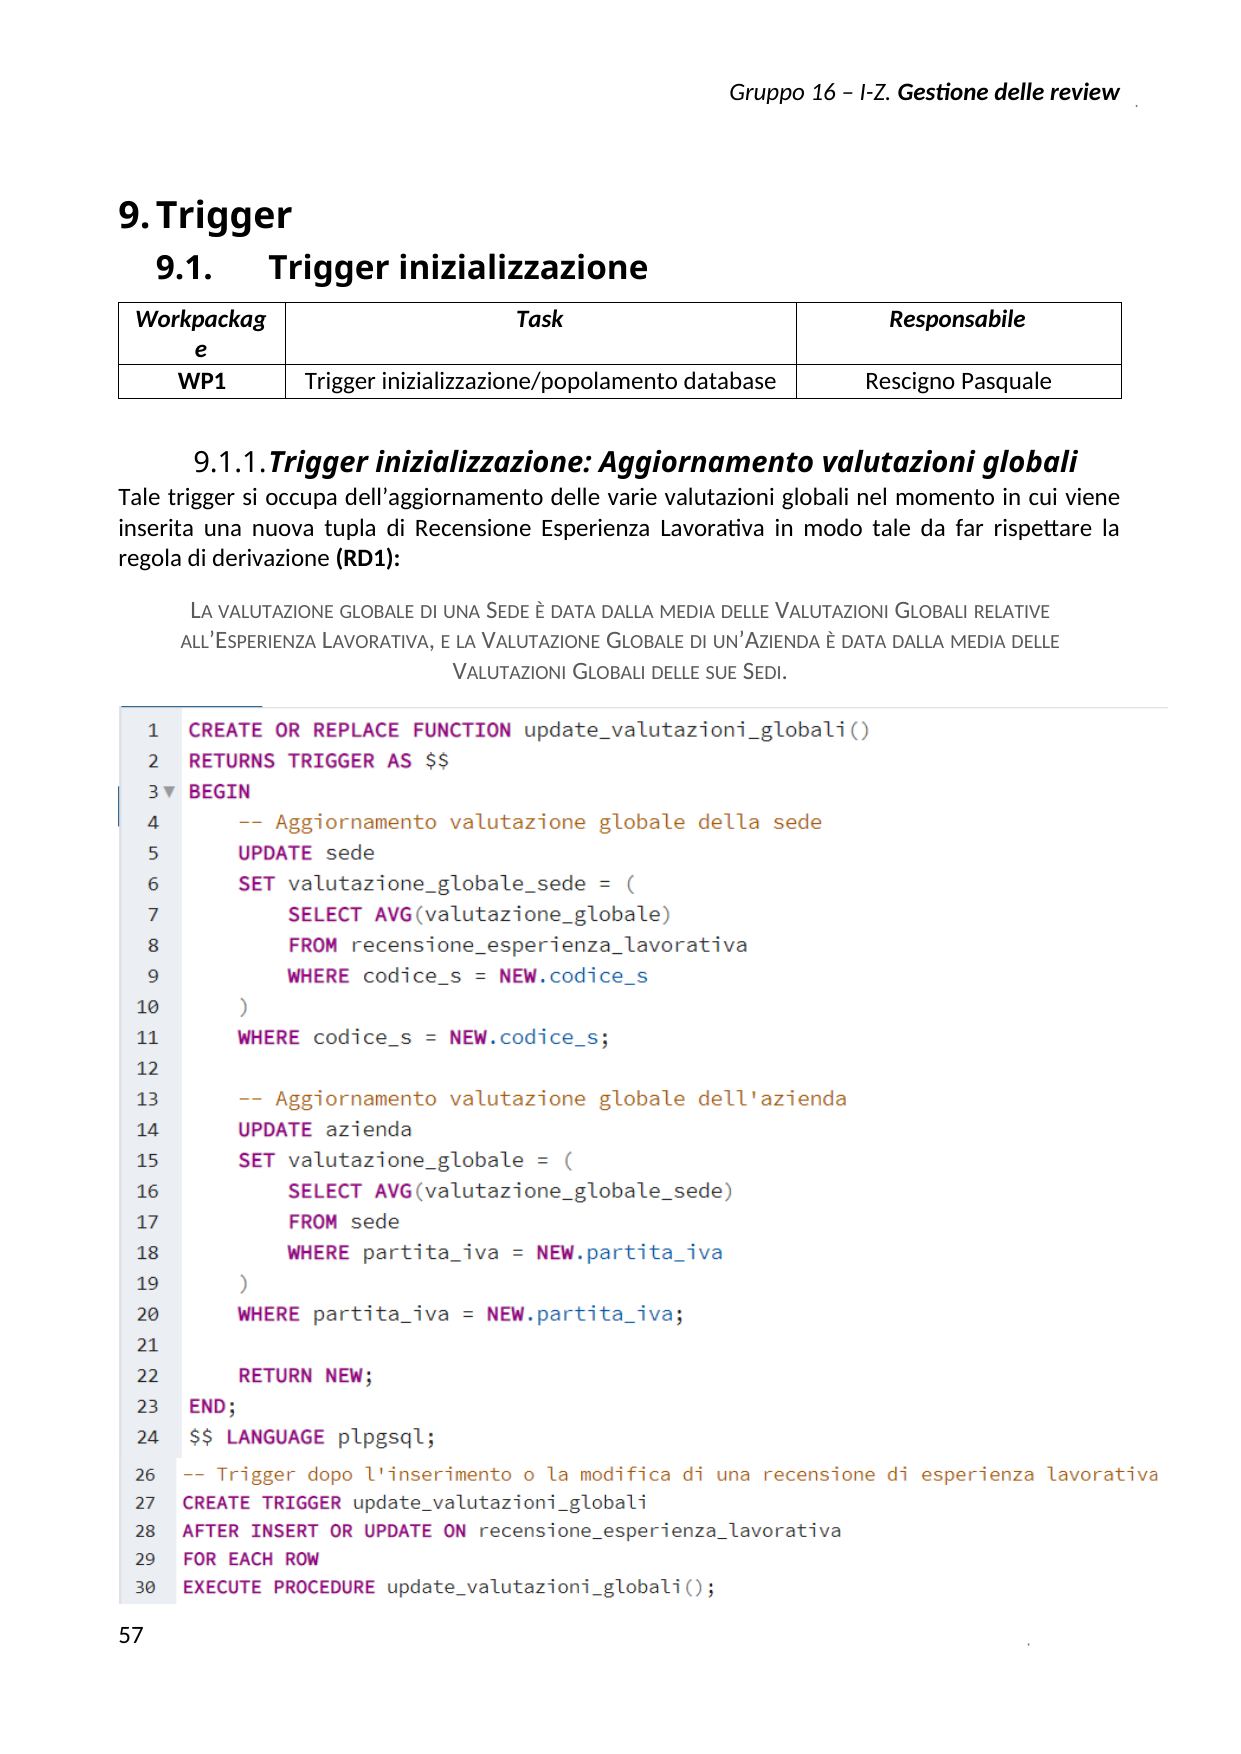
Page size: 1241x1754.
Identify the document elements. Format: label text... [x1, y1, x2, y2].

text Tale trigger si occupa dell’aggiornamento delle varie valutazioni globali nel momento in cui viene inserita una nuova tupla di Recensione Esperienza Lavorativa in modo tale da far rispettare la regola di derivazione (RD1): [118, 481, 1122, 573]
subtitle Trigger inizializzazione [156, 244, 1122, 289]
table_cell Trigger inizializzazione/popolamento database [286, 365, 796, 398]
picture [118, 706, 1169, 1604]
table_header Task [286, 303, 796, 364]
table_cell WP1 [119, 365, 285, 398]
subtitle Trigger inizializzazione: Aggiornamento valutazioni globali [193, 442, 1122, 481]
table_header Workpackage [119, 303, 285, 364]
table_cell Rescigno Pasquale [797, 365, 1121, 398]
text La valutazione globale di una Sede è data dalla media delle Valutazioni Globali relative all’Esperienza Lavorativa, e la Valutazione Globale di un’Azienda è data dalla media delle Valutazioni Globali delle sue Sedi. [177, 594, 1063, 685]
table_header Responsabile [797, 303, 1121, 364]
subtitle Trigger [118, 189, 1122, 240]
